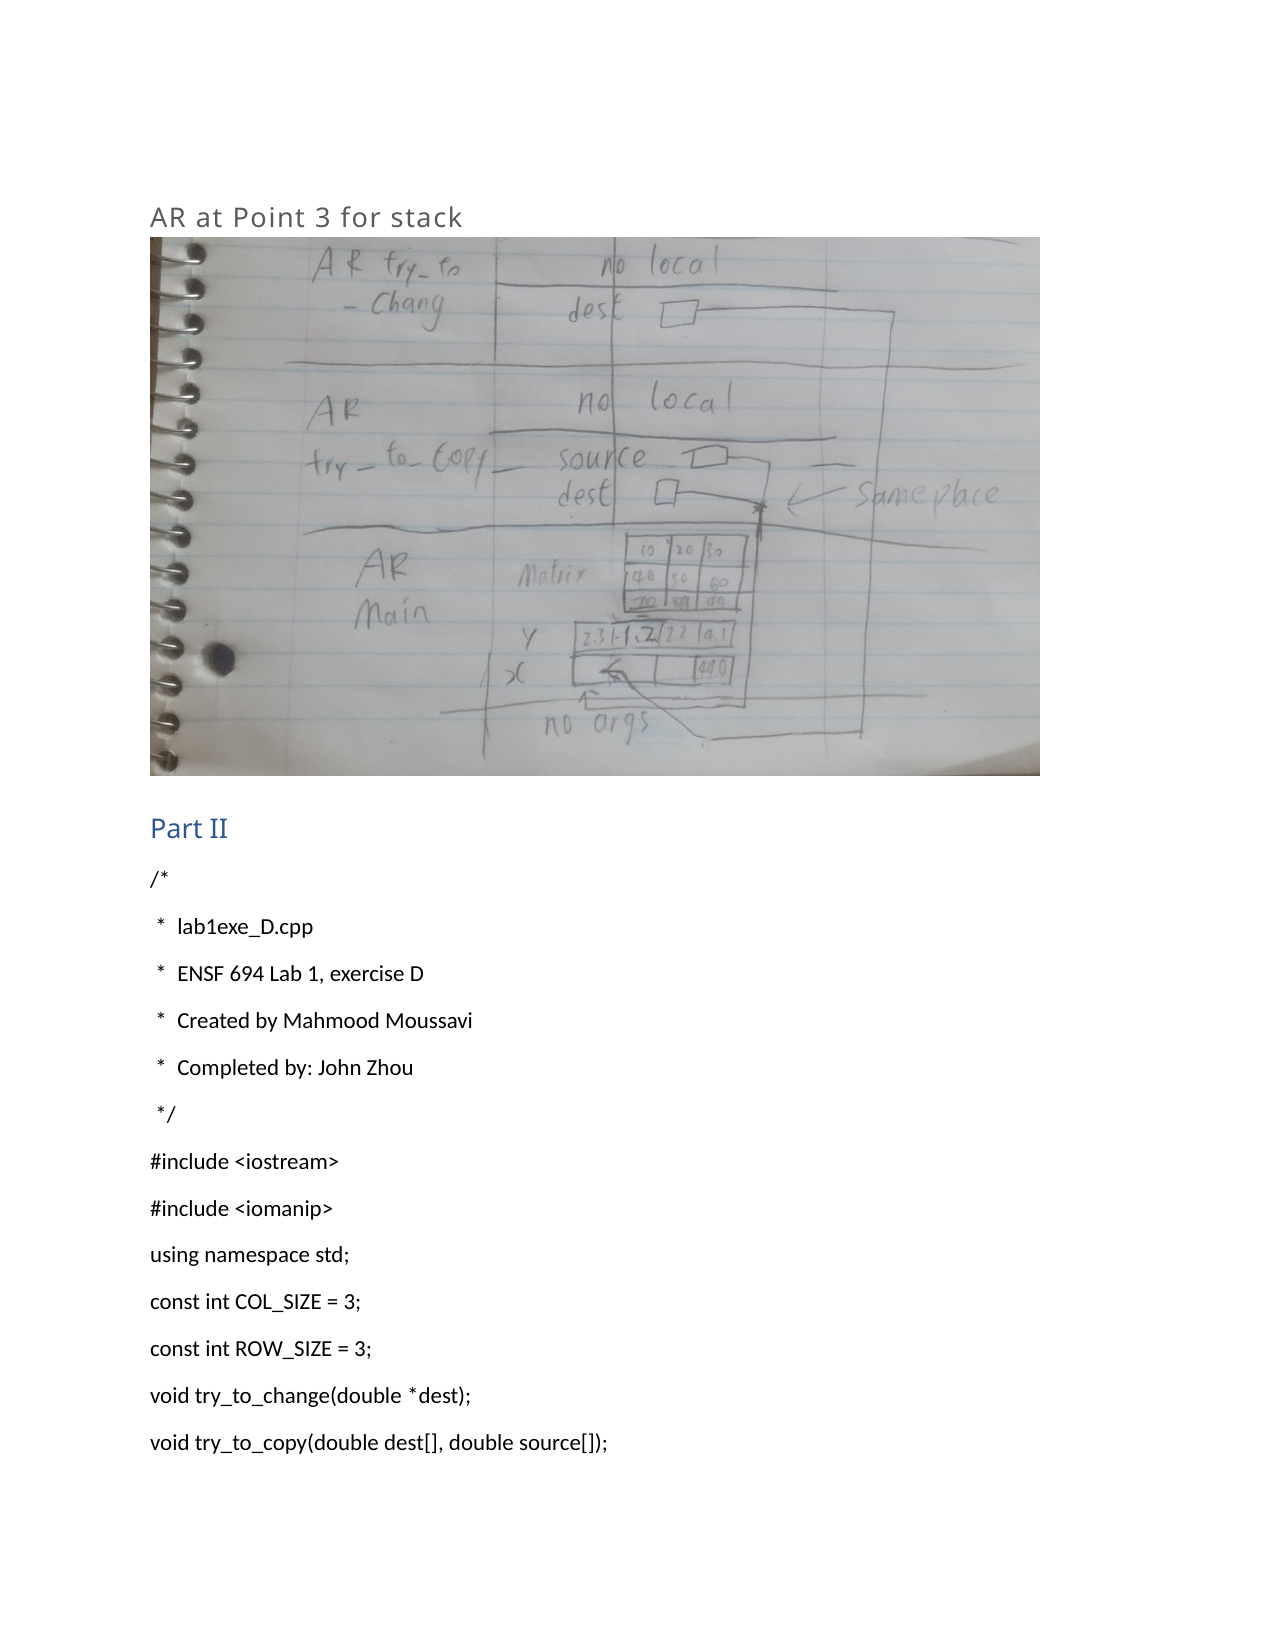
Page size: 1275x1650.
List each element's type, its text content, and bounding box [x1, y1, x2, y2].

text using namespace std; [150, 1241, 1125, 1268]
text void try_to_copy(double dest[], double source[]); [150, 1428, 1125, 1456]
text #include <iomanip> [150, 1194, 1125, 1222]
subtitle AR at Point 3 for stack [150, 198, 1125, 235]
text */ [150, 1100, 1125, 1128]
text * Created by Mahmood Moussavi [150, 1006, 1125, 1034]
picture [150, 237, 1040, 776]
text /* [150, 866, 1125, 893]
text const int COL_SIZE = 3; [150, 1287, 1125, 1315]
text * ENSF 694 Lab 1, exercise D [150, 959, 1125, 987]
text #include <iostream> [150, 1147, 1125, 1175]
text const int ROW_SIZE = 3; [150, 1334, 1125, 1362]
text void try_to_change(double *dest); [150, 1381, 1125, 1409]
text * Completed by: John Zhou [150, 1053, 1125, 1081]
text * lab1exe_D.cpp [150, 912, 1125, 940]
